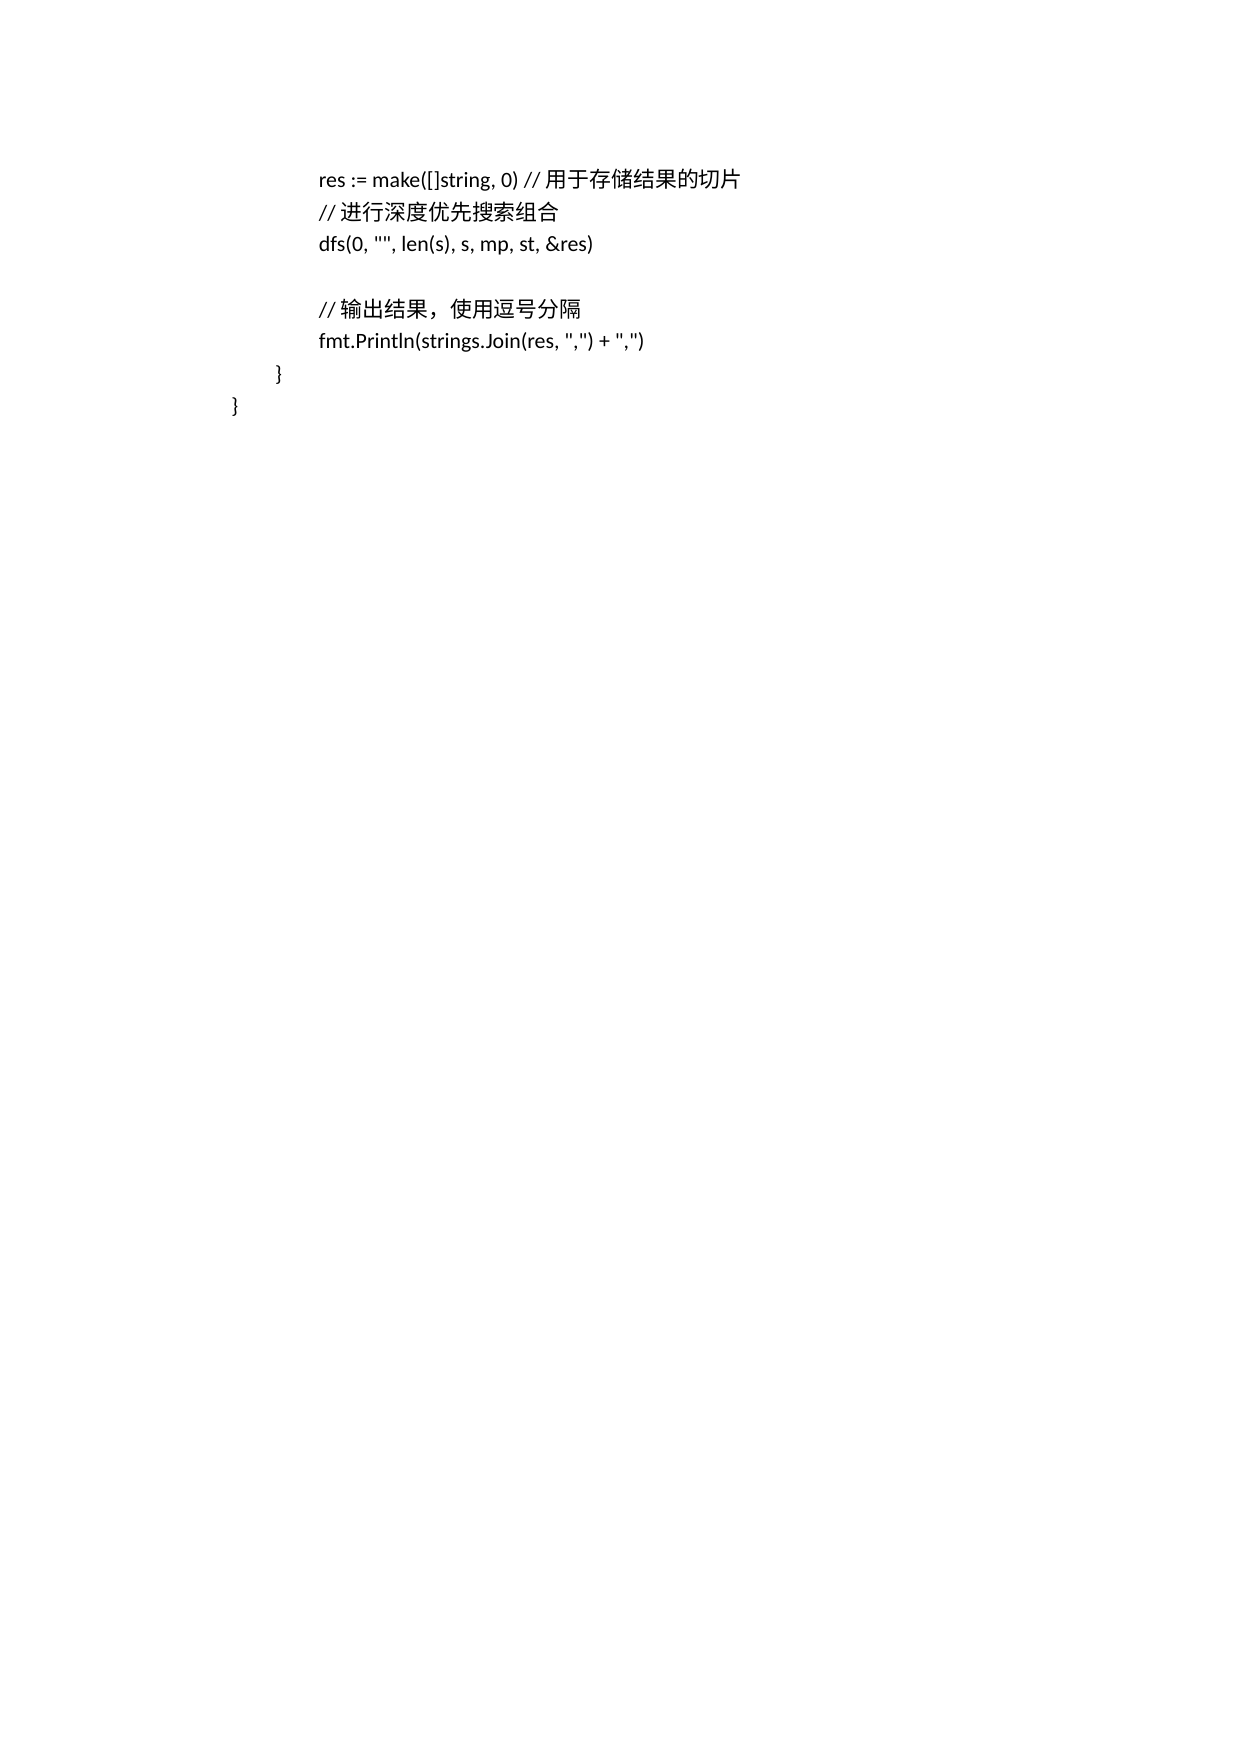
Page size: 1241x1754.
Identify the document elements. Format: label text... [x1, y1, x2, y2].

text // 进行深度优先搜索组合 [187, 194, 1053, 227]
text // 输出结果，使用逗号分隔 [187, 292, 1053, 324]
text dfs(0, "", len(s), s, mp, st, &res) [187, 227, 1053, 259]
text } [187, 357, 1053, 389]
text res := make([]string, 0) // 用于存储结果的切片 [187, 162, 1053, 194]
text } [187, 389, 1053, 422]
text fmt.Println(strings.Join(res, ",") + ",") [187, 324, 1053, 357]
